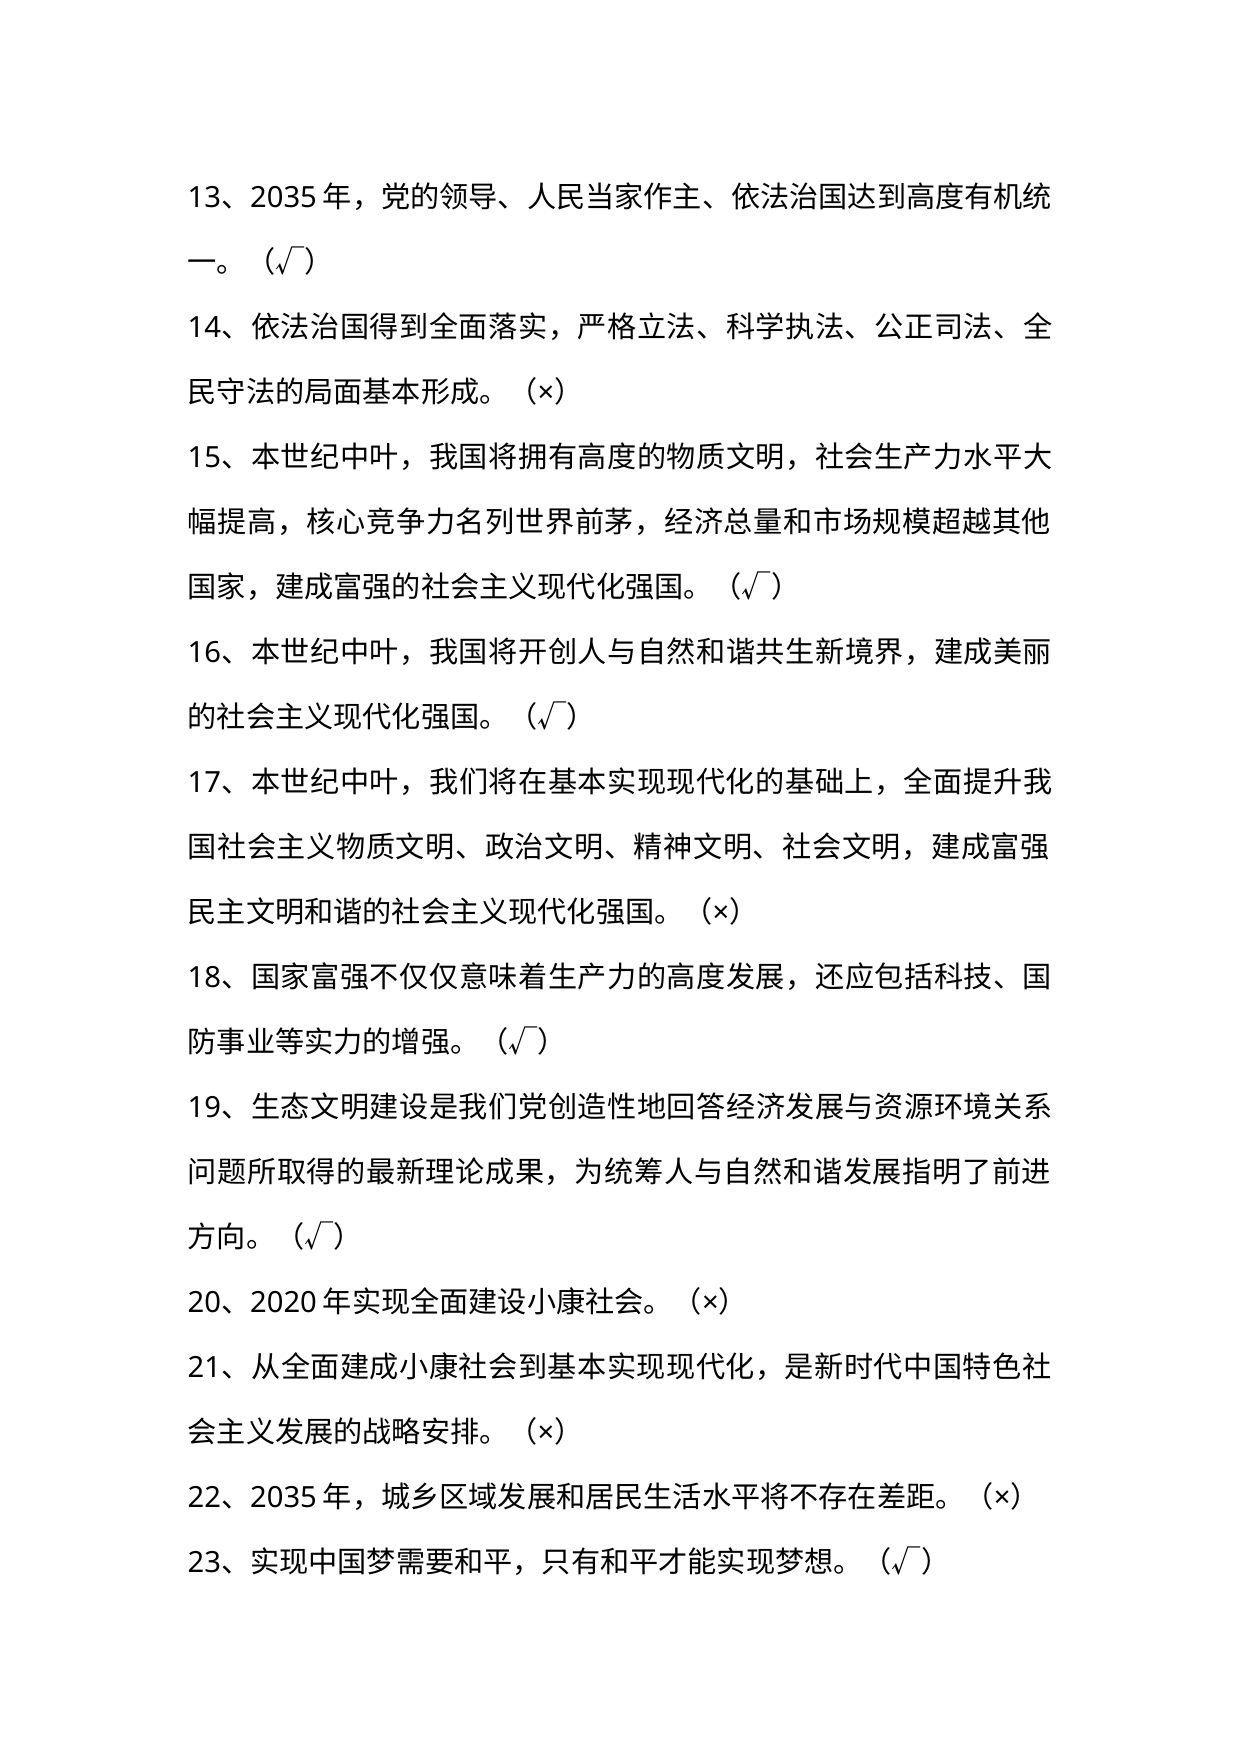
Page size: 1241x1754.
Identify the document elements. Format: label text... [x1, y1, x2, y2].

text 16、本世纪中叶，我国将开创人与自然和谐共生新境界，建成美丽的社会主义现代化强国。（√） [187, 617, 1053, 747]
text 15、本世纪中叶，我国将拥有高度的物质文明，社会生产力水平大幅提高，核心竞争力名列世界前茅，经济总量和市场规模超越其他国家，建成富强的社会主义现代化强国。（√） [187, 422, 1053, 617]
text 21、从全面建成小康社会到基本实现现代化，是新时代中国特色社会主义发展的战略安排。（×） [187, 1332, 1053, 1462]
text 22、2035年，城乡区域发展和居民生活水平将不存在差距。（×） [187, 1462, 1053, 1527]
text 14、依法治国得到全面落实，严格立法、科学执法、公正司法、全民守法的局面基本形成。（×） [187, 292, 1053, 422]
text 23、实现中国梦需要和平，只有和平才能实现梦想。（√） [187, 1527, 1053, 1592]
text 17、本世纪中叶，我们将在基本实现现代化的基础上，全面提升我国社会主义物质文明、政治文明、精神文明、社会文明，建成富强民主文明和谐的社会主义现代化强国。（×） [187, 747, 1053, 942]
text 19、生态文明建设是我们党创造性地回答经济发展与资源环境关系问题所取得的最新理论成果，为统筹人与自然和谐发展指明了前进方向。（√） [187, 1072, 1053, 1267]
text 20、2020年实现全面建设小康社会。（×） [187, 1267, 1053, 1332]
text 13、2035年，党的领导、人民当家作主、依法治国达到高度有机统一。（√） [187, 162, 1053, 292]
text 18、国家富强不仅仅意味着生产力的高度发展，还应包括科技、国防事业等实力的增强。（√） [187, 942, 1053, 1072]
